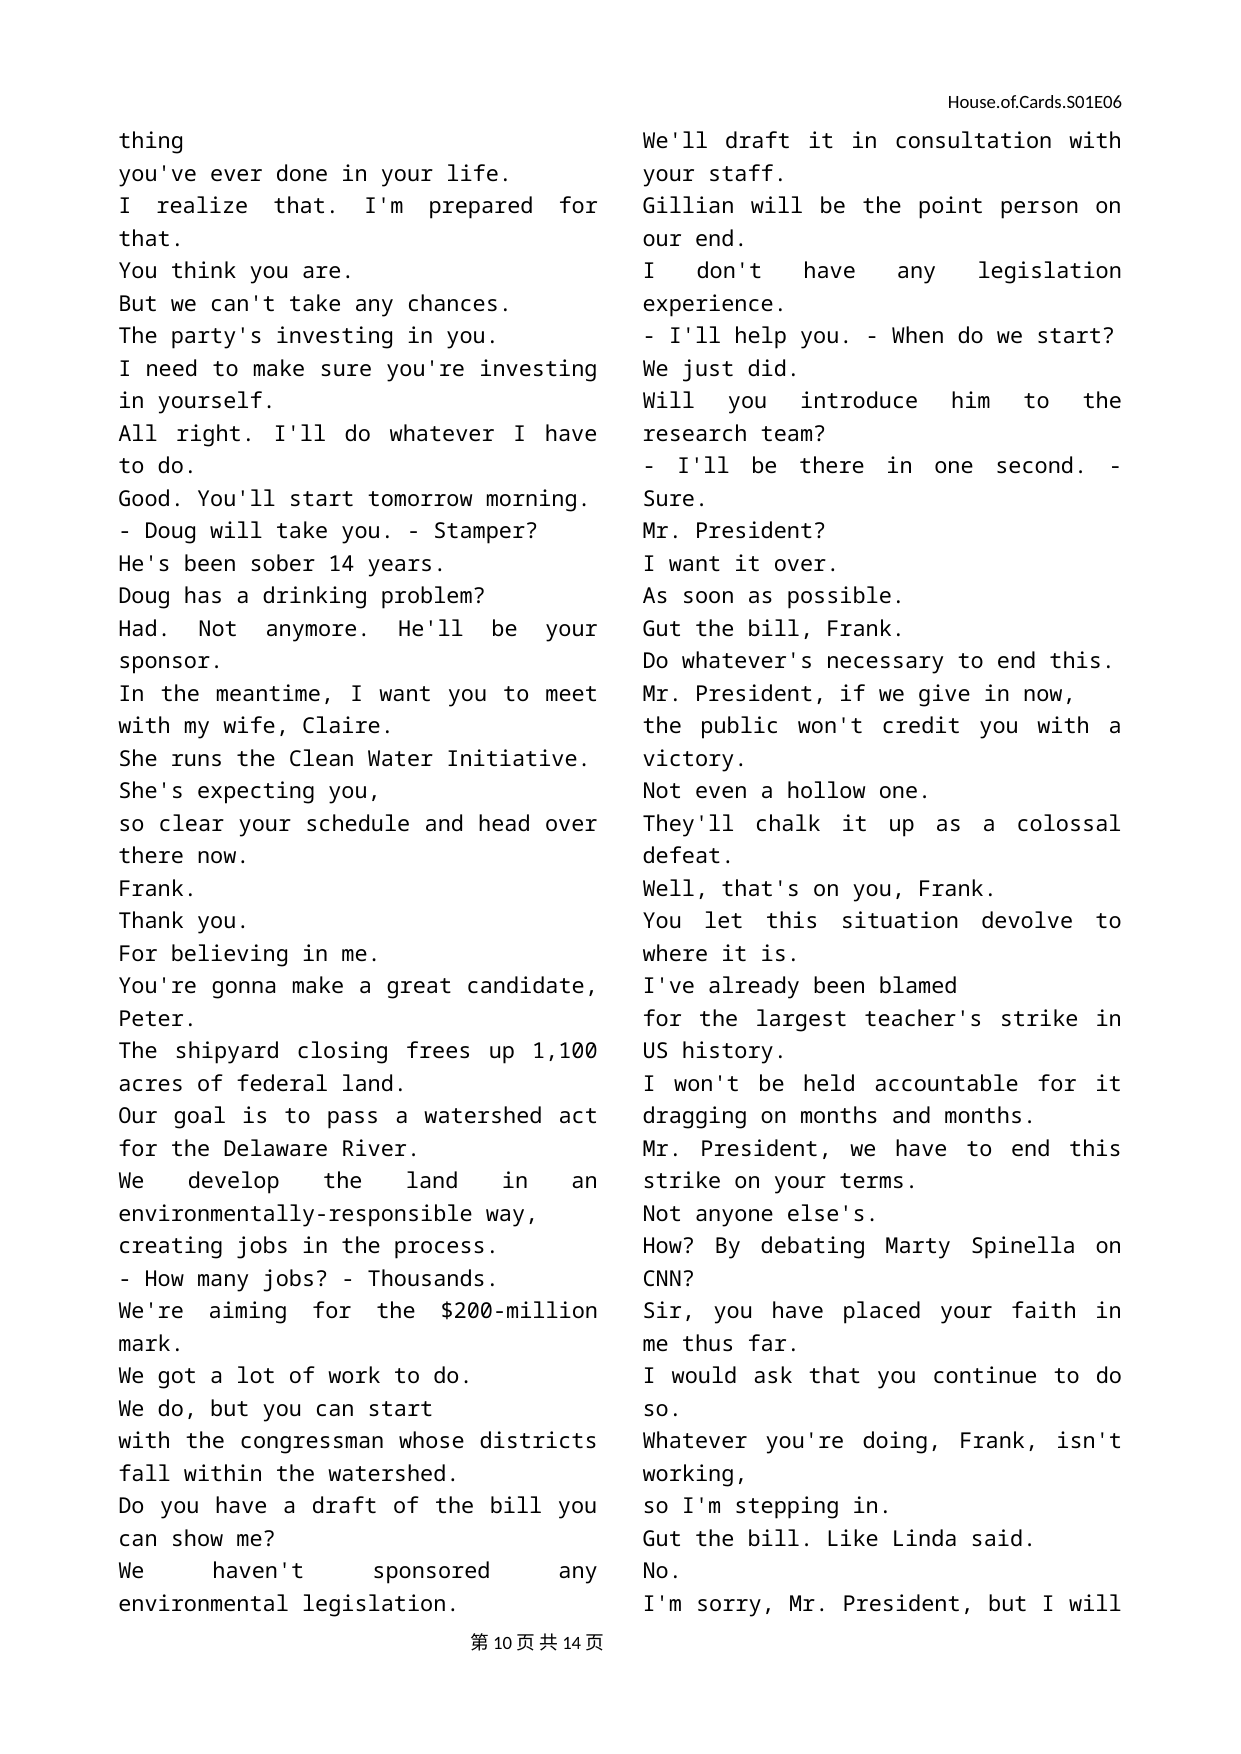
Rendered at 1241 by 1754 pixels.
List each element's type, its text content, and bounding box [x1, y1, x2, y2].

text We develop the land in an environmentally-responsible way, [118, 1164, 598, 1229]
text She's expecting you, [118, 774, 598, 807]
text for the largest teacher's strike in US history. [642, 1002, 1122, 1067]
text you've ever done in your life. [118, 157, 598, 189]
text The party's investing in you. [118, 319, 598, 352]
text creating jobs in the process. [118, 1229, 598, 1262]
text This campaign will be the hardest thing [118, 124, 598, 157]
text Gillian will be the point person on our end. [642, 189, 1122, 254]
text - Doug will take you. - Stamper? [118, 514, 598, 547]
text You let this situation devolve to where it is. [642, 904, 1122, 969]
text I've already been blamed [642, 969, 1122, 1002]
text Not even a hollow one. [642, 774, 1122, 807]
text The shipyard closing frees up 1,100 acres of federal land. [118, 1034, 598, 1099]
text How? By debating Marty Spinella on CNN? [642, 1229, 1122, 1294]
text You're gonna make a great candidate, Peter. [118, 969, 598, 1034]
text In the meantime, I want you to meet with my wife, Claire. [118, 677, 598, 742]
text We haven't sponsored any environmental legislation. [118, 1554, 598, 1619]
text Frank. [118, 872, 598, 904]
text You think you are. [118, 254, 598, 287]
text so clear your schedule and head over there now. [118, 807, 598, 872]
text We'll draft it in consultation with your staff. [642, 124, 1122, 189]
text I want it over. [642, 547, 1122, 579]
text All right. I'll do whatever I have to do. [118, 417, 598, 482]
text Thank you. [118, 904, 598, 937]
text Good. You'll start tomorrow morning. [118, 482, 598, 514]
text Gut the bill. Like Linda said. [642, 1522, 1122, 1554]
text Mr. President, we have to end this strike on your terms. [642, 1132, 1122, 1197]
text She runs the Clean Water Initiative. [118, 742, 598, 774]
text I don't have any legislation experience. [642, 254, 1122, 319]
text - I'll help you. - When do we start? [642, 319, 1122, 352]
text I realize that. I'm prepared for that. [118, 189, 598, 254]
text Will you introduce him to the research team? [642, 384, 1122, 449]
text Our goal is to pass a watershed act for the Delaware River. [118, 1099, 598, 1164]
text Mr. President, if we give in now, [642, 677, 1122, 709]
text As soon as possible. [642, 579, 1122, 612]
text Do you have a draft of the bill you can show me? [118, 1489, 598, 1554]
text He's been sober 14 years. [118, 547, 598, 579]
text For believing in me. [118, 937, 598, 969]
text Do whatever's necessary to end this. [642, 644, 1122, 677]
text Not anyone else's. [642, 1197, 1122, 1229]
text Sir, you have placed your faith in me thus far. [642, 1294, 1122, 1359]
text Whatever you're doing, Frank, isn't working, [642, 1424, 1122, 1489]
text They'll chalk it up as a colossal defeat. [642, 807, 1122, 872]
text We got a lot of work to do. [118, 1359, 598, 1392]
text We're aiming for the $200-million mark. [118, 1294, 598, 1359]
text I'm sorry, Mr. President, but I will not do that. [642, 1587, 1122, 1619]
text But we can't take any chances. [118, 287, 598, 319]
text I would ask that you continue to do so. [642, 1359, 1122, 1424]
text with the congressman whose districts fall within the watershed. [118, 1424, 598, 1489]
text so I'm stepping in. [642, 1489, 1122, 1522]
text We do, but you can start [118, 1392, 598, 1424]
text Gut the bill, Frank. [642, 612, 1122, 644]
text the public won't credit you with a victory. [642, 709, 1122, 774]
text No. [642, 1554, 1122, 1587]
text Doug has a drinking problem? [118, 579, 598, 612]
text I won't be held accountable for it dragging on months and months. [642, 1067, 1122, 1132]
text We just did. [642, 352, 1122, 384]
text Had. Not anymore. He'll be your sponsor. [118, 612, 598, 677]
text - I'll be there in one second. - Sure. [642, 449, 1122, 514]
text Mr. President? [642, 514, 1122, 547]
text I need to make sure you're investing in yourself. [118, 352, 598, 417]
text - How many jobs? - Thousands. [118, 1262, 598, 1294]
text Well, that's on you, Frank. [642, 872, 1122, 904]
